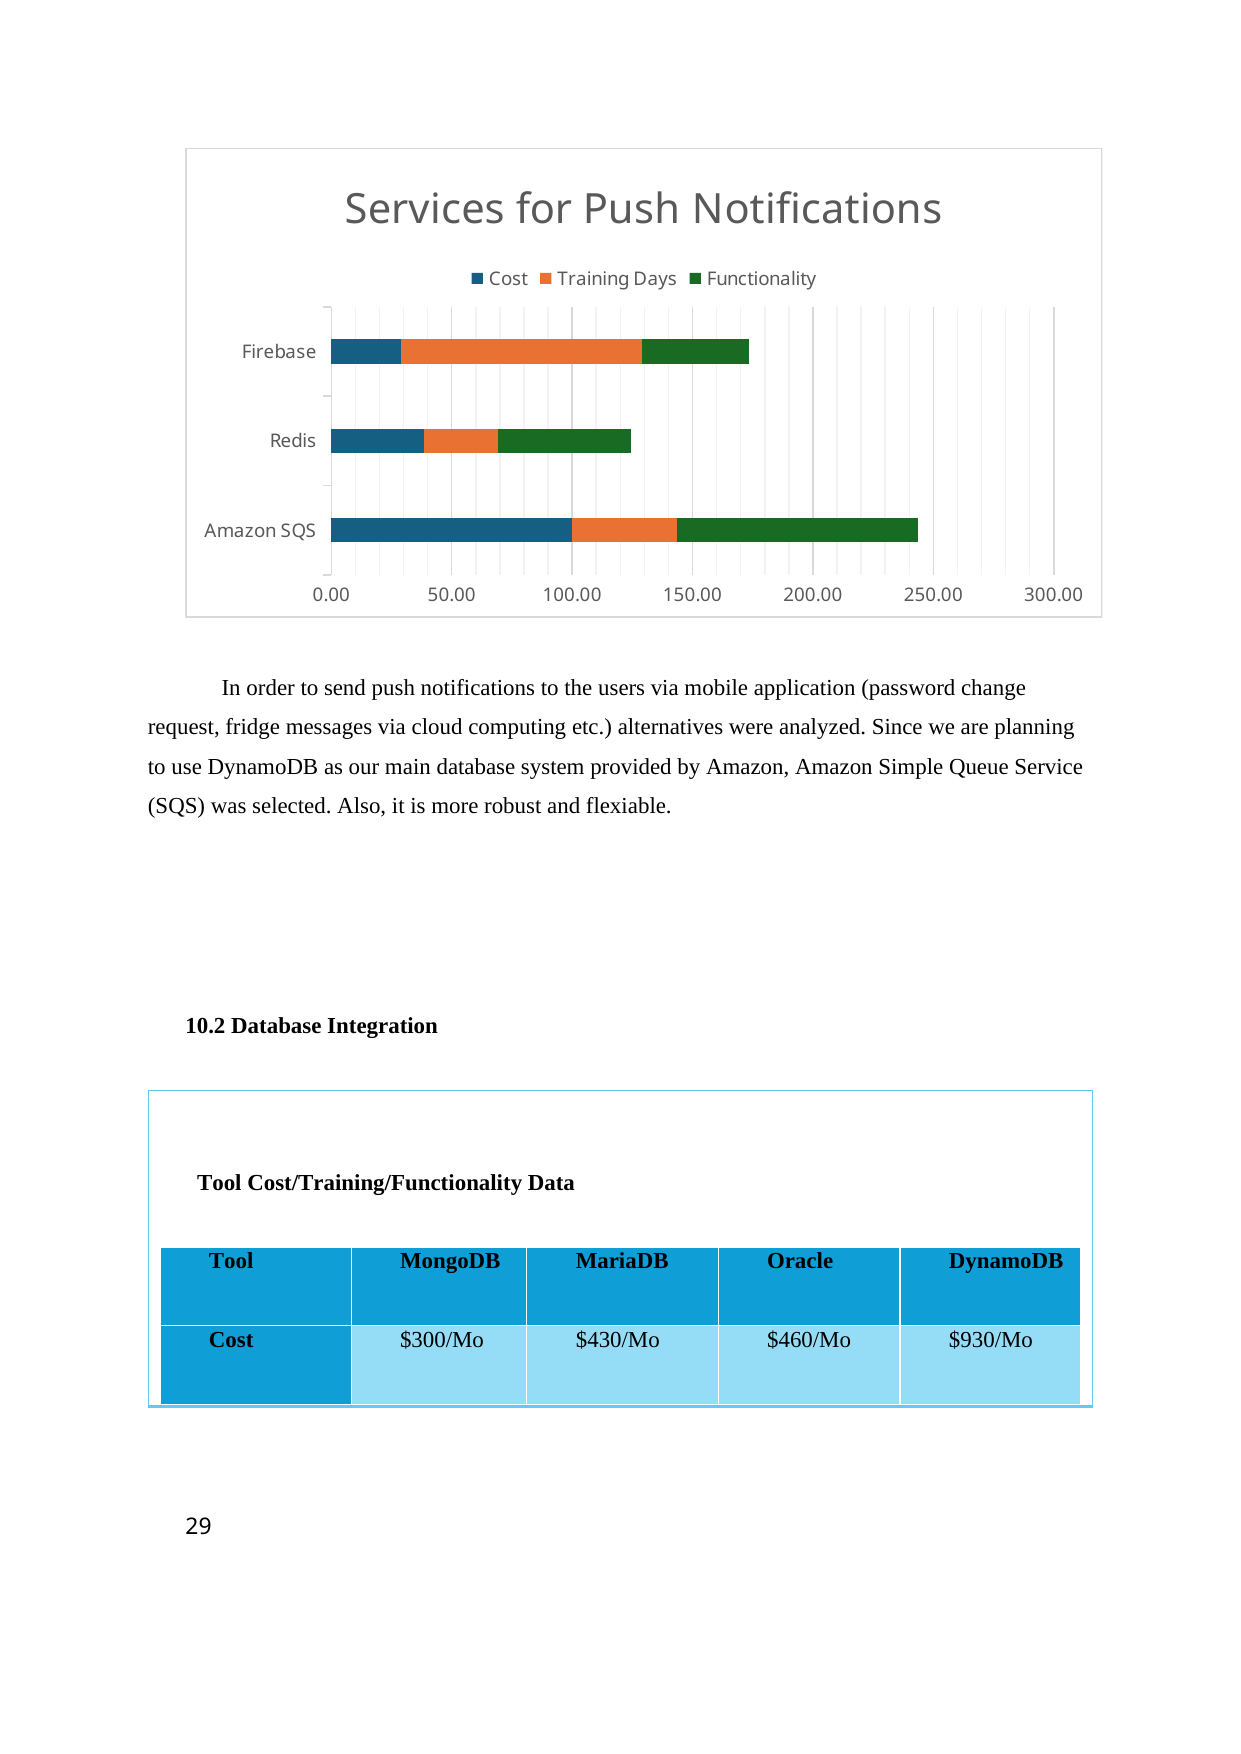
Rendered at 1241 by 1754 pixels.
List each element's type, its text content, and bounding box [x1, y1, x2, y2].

text 10.2 Database Integration [148, 1012, 1093, 1038]
text In order to send push notifications to the users via mobile application (password change request, fridge messages via cloud computing etc.) alternatives were analyzed. Since we are planning to use DynamoDB as our main database system provided by Amazon, Amazon Simple Queue Service (SQS) was selected. Also, it is more robust and flexiable. [148, 674, 1093, 819]
table_header Tool Cost/Training/Functionality Data Normalized Cost/Training/Functionality Data Normalized Tool Graph [149, 1091, 1092, 1405]
